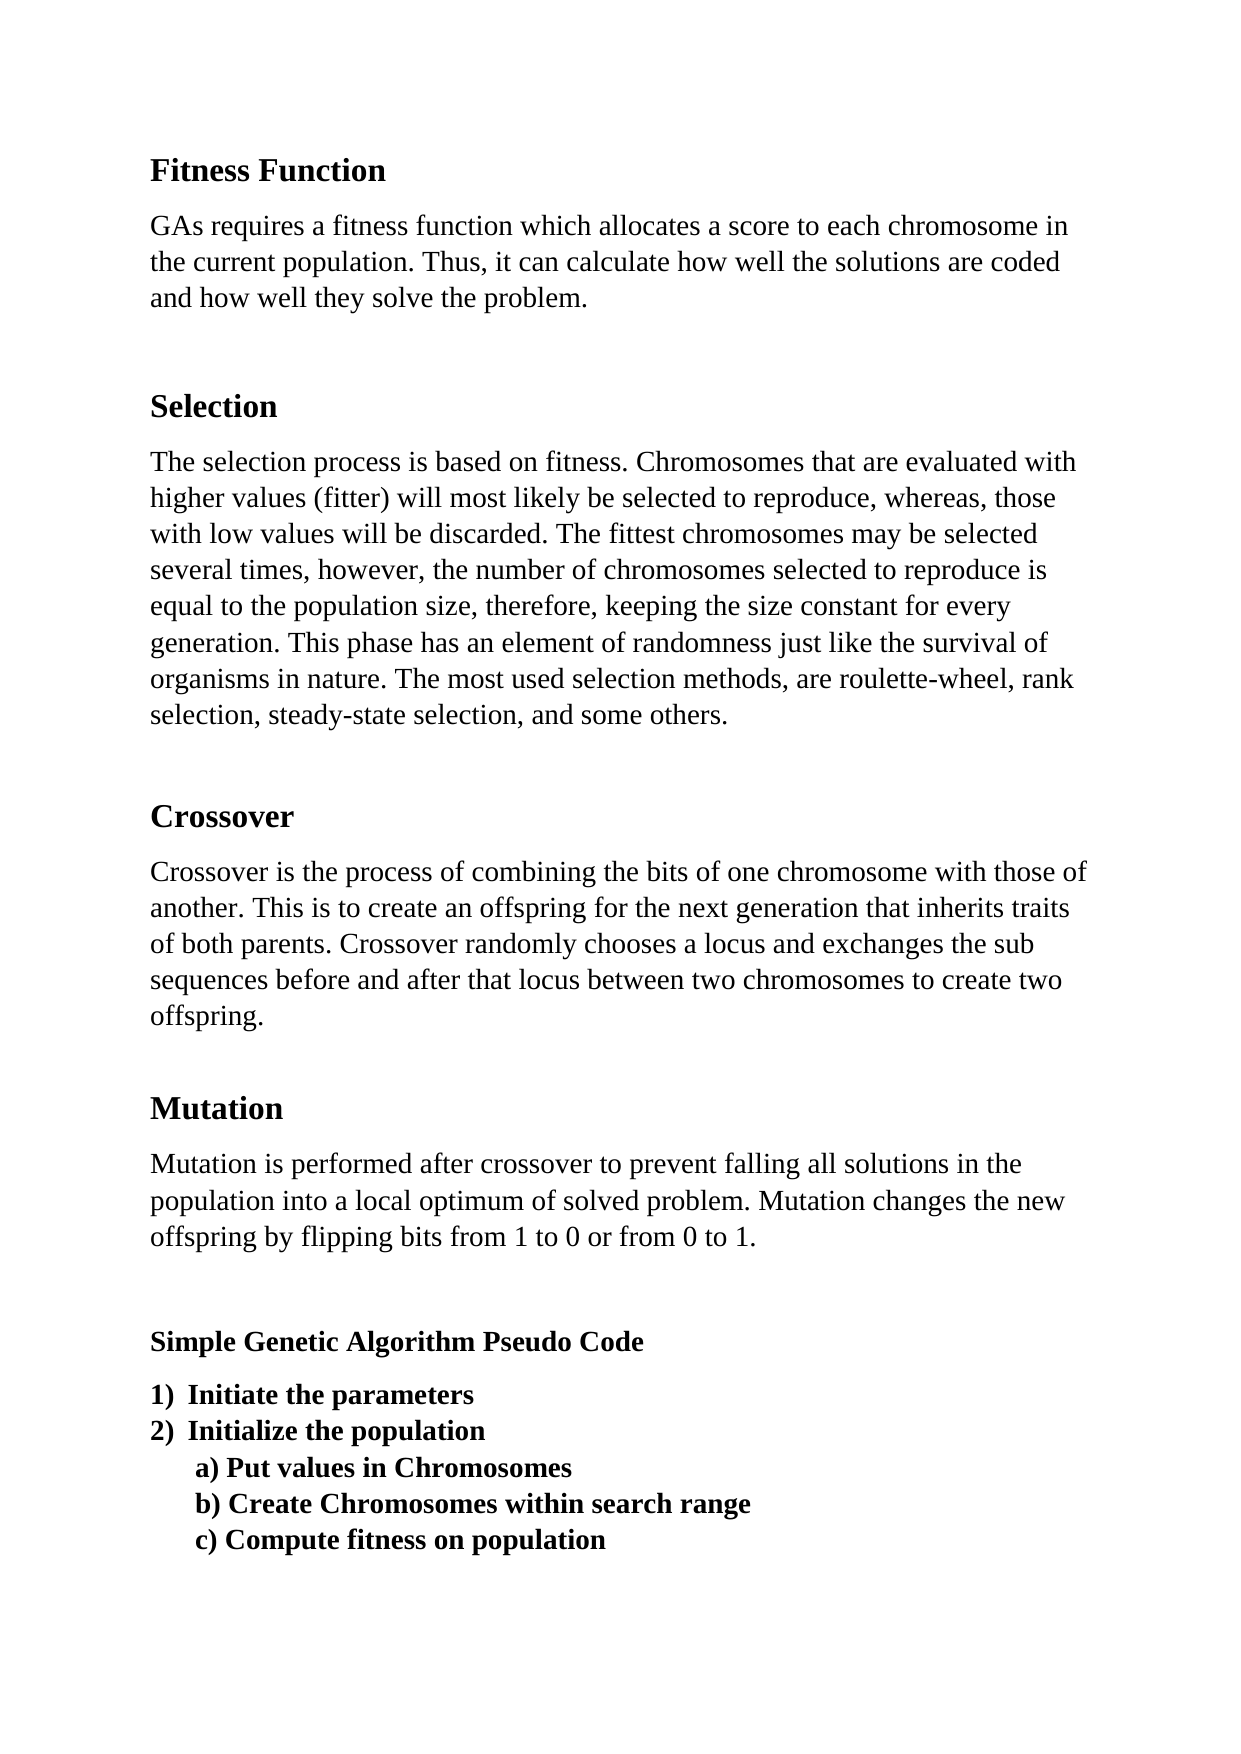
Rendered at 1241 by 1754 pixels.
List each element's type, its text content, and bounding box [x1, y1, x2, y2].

text Simple Genetic Algorithm Pseudo Code [150, 1324, 1090, 1358]
text GAs requires a fitness function which allocates a score to each chromosome in the current population. Thus, it can calculate how well the solutions are coded and how well they solve the problem. [150, 208, 1090, 314]
list Initiate the parameters [150, 1377, 1090, 1411]
text Selection [150, 386, 1090, 424]
list Initialize the population a) Put values in Chromosomes [150, 1413, 1090, 1483]
list b) Create Chromosomes within search range [187, 1486, 1090, 1519]
text Crossover is the process of combining the bits of one chromosome with those of another. This is to create an offspring for the next generation that inherits traits of both parents. Crossover randomly chooses a locus and exchanges the sub sequences before and after that locus between two chromosomes to create two offspring. [150, 854, 1090, 1032]
text Crossover [150, 796, 1090, 834]
text The selection process is based on fitness. Chromosomes that are evaluated with higher values (fitter) will most likely be selected to reproduce, whereas, those with low values will be discarded. The fittest chromosomes may be selected several times, however, the number of chromosomes selected to reproduce is equal to the population size, therefore, keeping the size constant for every generation. This phase has an element of randomness just like the survival of organisms in nature. The most used selection methods, are roulette-wheel, rank selection, steady-state selection, and some others. [150, 444, 1090, 731]
list c) Compute fitness on population [187, 1522, 1090, 1556]
text Fitness Function [150, 150, 1090, 188]
text Mutation [150, 1089, 1090, 1127]
text Mutation is performed after crossover to prevent falling all solutions in the population into a local optimum of solved problem. Mutation changes the new offspring by flipping bits from 1 to 0 or from 0 to 1. [150, 1147, 1090, 1252]
